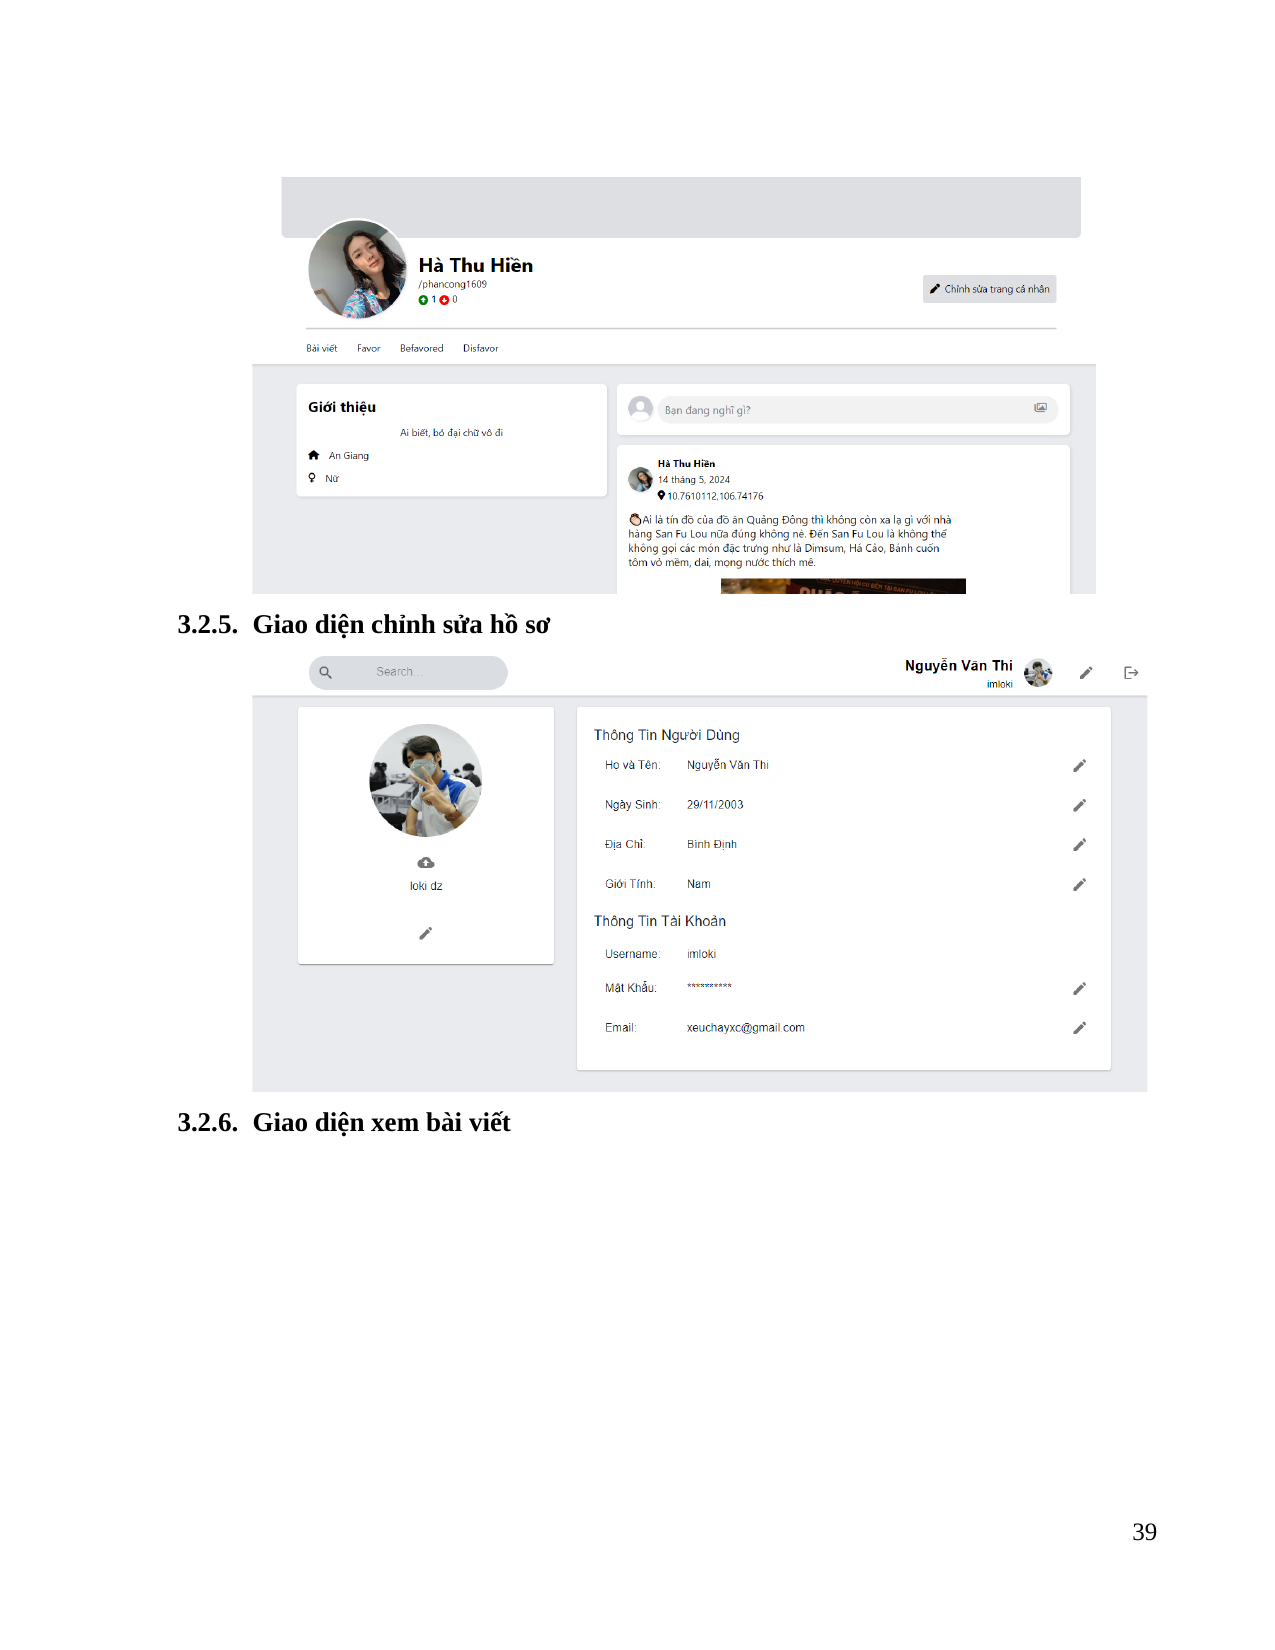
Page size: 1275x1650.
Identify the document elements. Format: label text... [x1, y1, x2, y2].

picture [252, 177, 1096, 594]
list Giao diện xem bài viết [177, 1106, 1157, 1137]
picture [252, 655, 1148, 1092]
list Giao diện chỉnh sửa hồ sơ [177, 608, 1157, 639]
